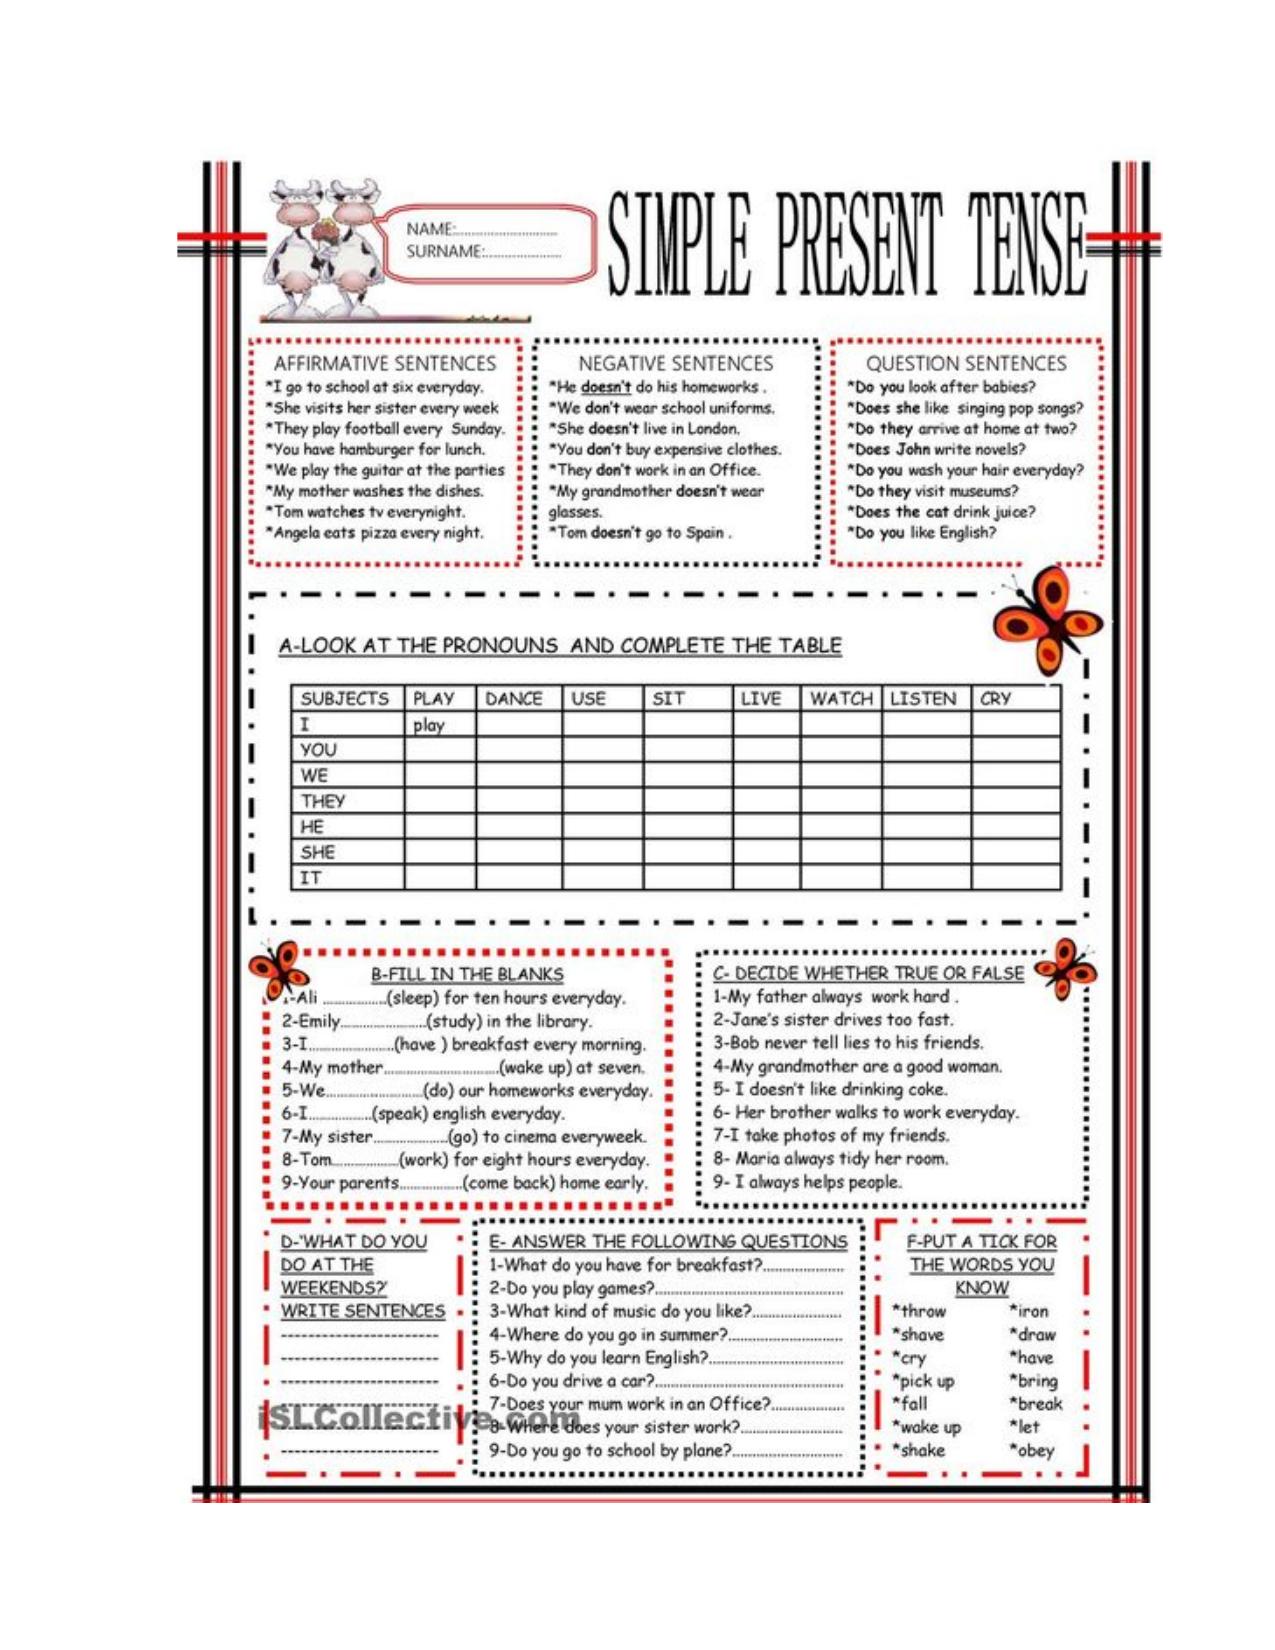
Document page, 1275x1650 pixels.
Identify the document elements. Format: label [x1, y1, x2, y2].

picture [177, 147, 1163, 1503]
